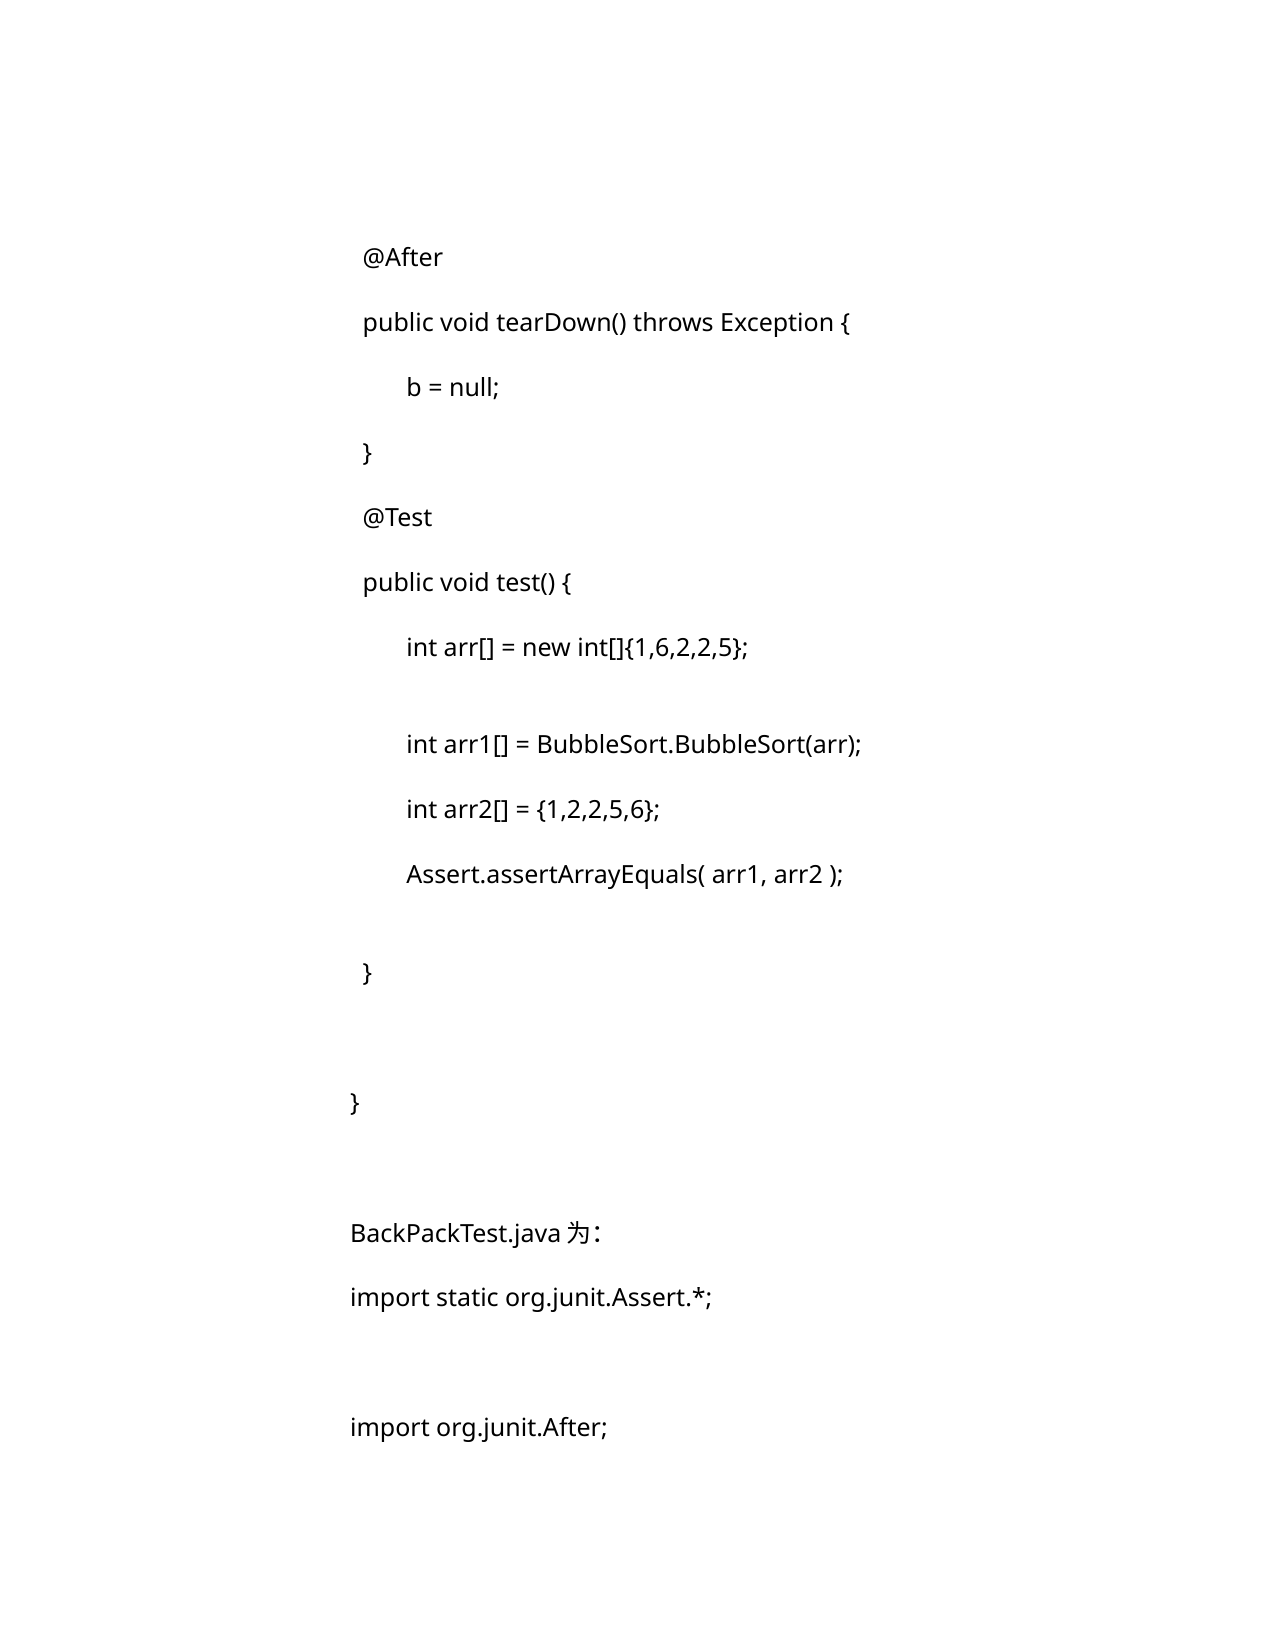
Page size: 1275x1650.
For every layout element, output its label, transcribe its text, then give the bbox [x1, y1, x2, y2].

text int arr[] = new int[]{1,6,2,2,5}; [350, 614, 1087, 679]
text public void test() { [350, 549, 1087, 614]
text int arr2[] = {1,2,2,5,6}; [350, 776, 1087, 841]
text BackPackTest.java为： import static org.junit.Assert.*; [350, 1199, 1087, 1329]
text Assert.assertArrayEquals( arr1, arr2 ); [350, 841, 1087, 906]
text @After [350, 224, 1087, 289]
text } [350, 419, 1087, 484]
text int arr1[] = BubbleSort.BubbleSort(arr); [350, 711, 1087, 776]
text public void tearDown() throws Exception { [350, 289, 1087, 354]
text } [350, 939, 1087, 1004]
text @Test [350, 484, 1087, 549]
text } [350, 1069, 1087, 1134]
text import org.junit.After; [350, 1394, 1087, 1459]
text b = null; [350, 354, 1087, 419]
